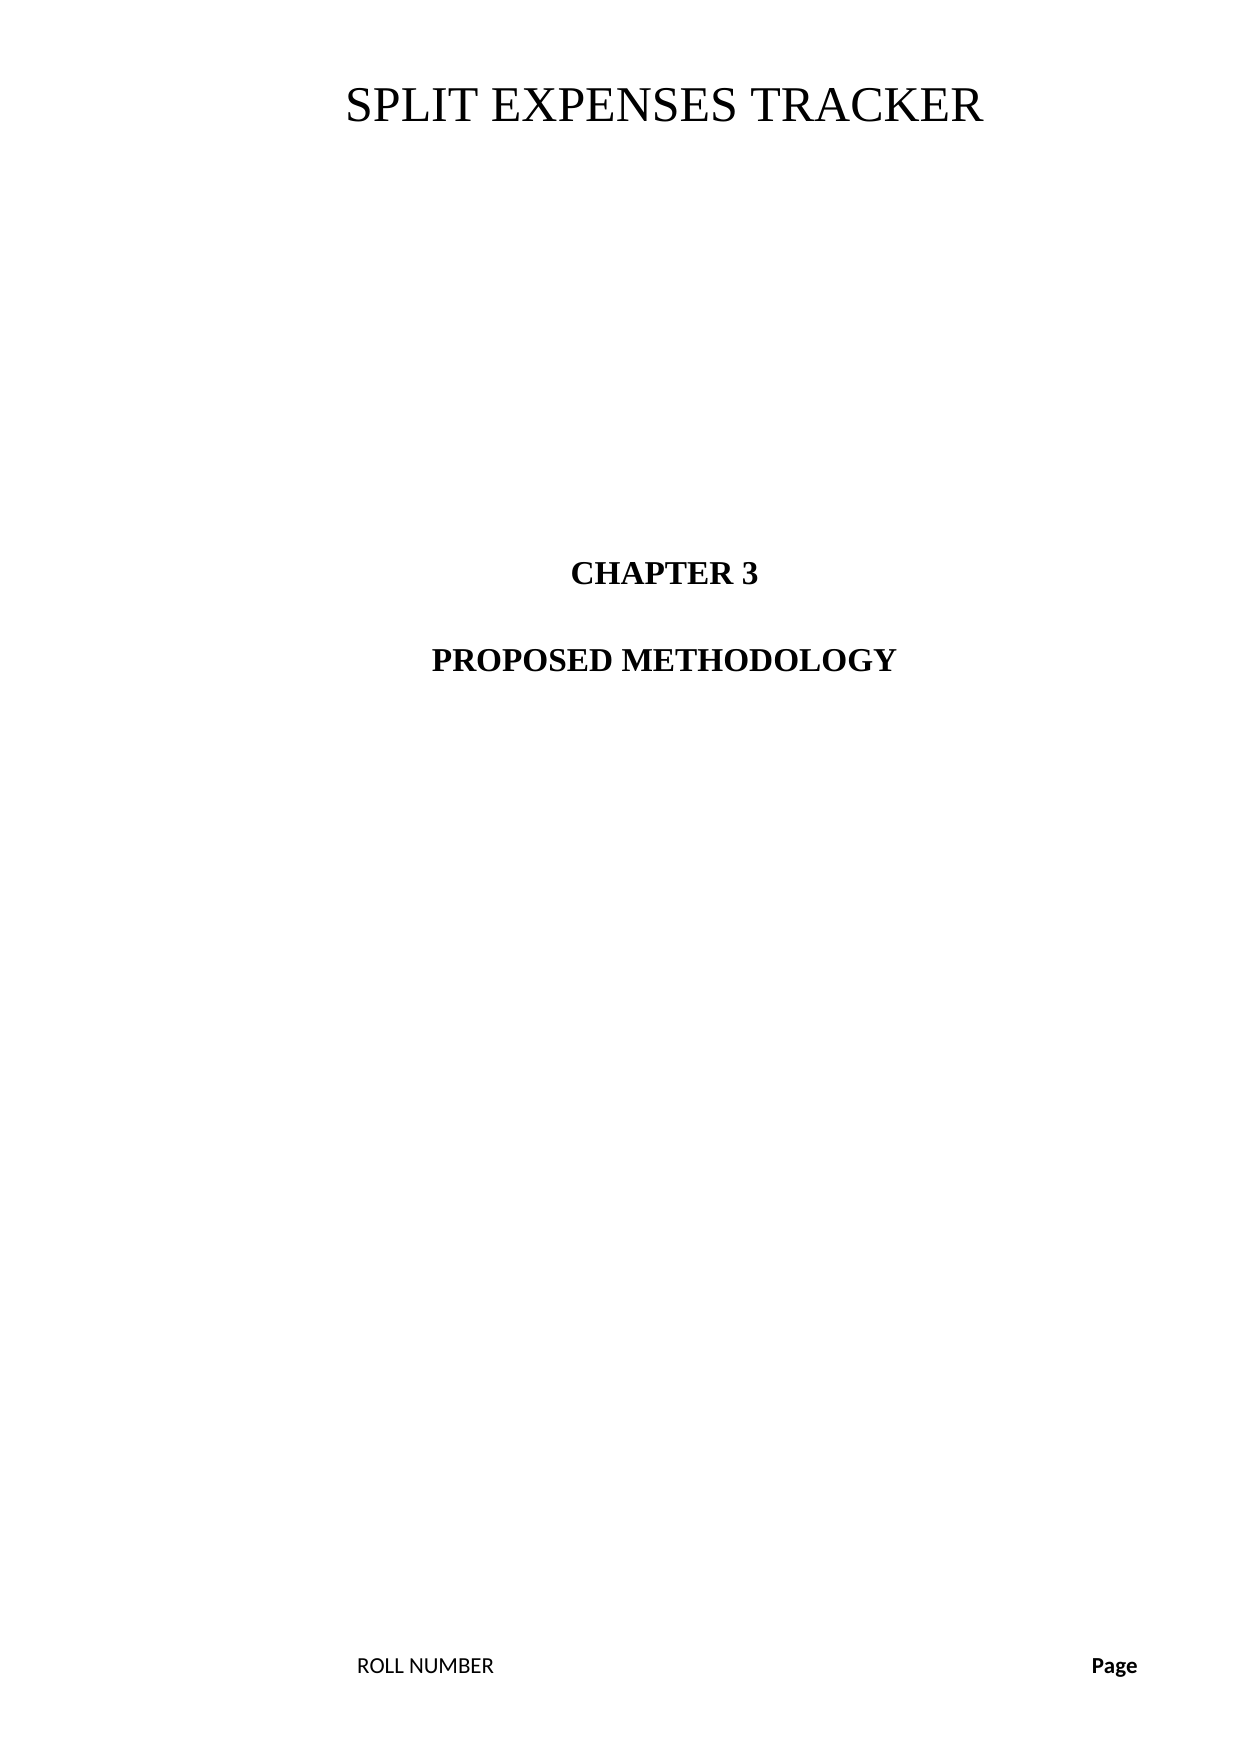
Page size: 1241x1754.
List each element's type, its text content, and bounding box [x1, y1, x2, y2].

text CHAPTER 3 [207, 553, 1122, 592]
text PROPOSED METHODOLOGYCHAPTER 3 [207, 640, 1122, 678]
